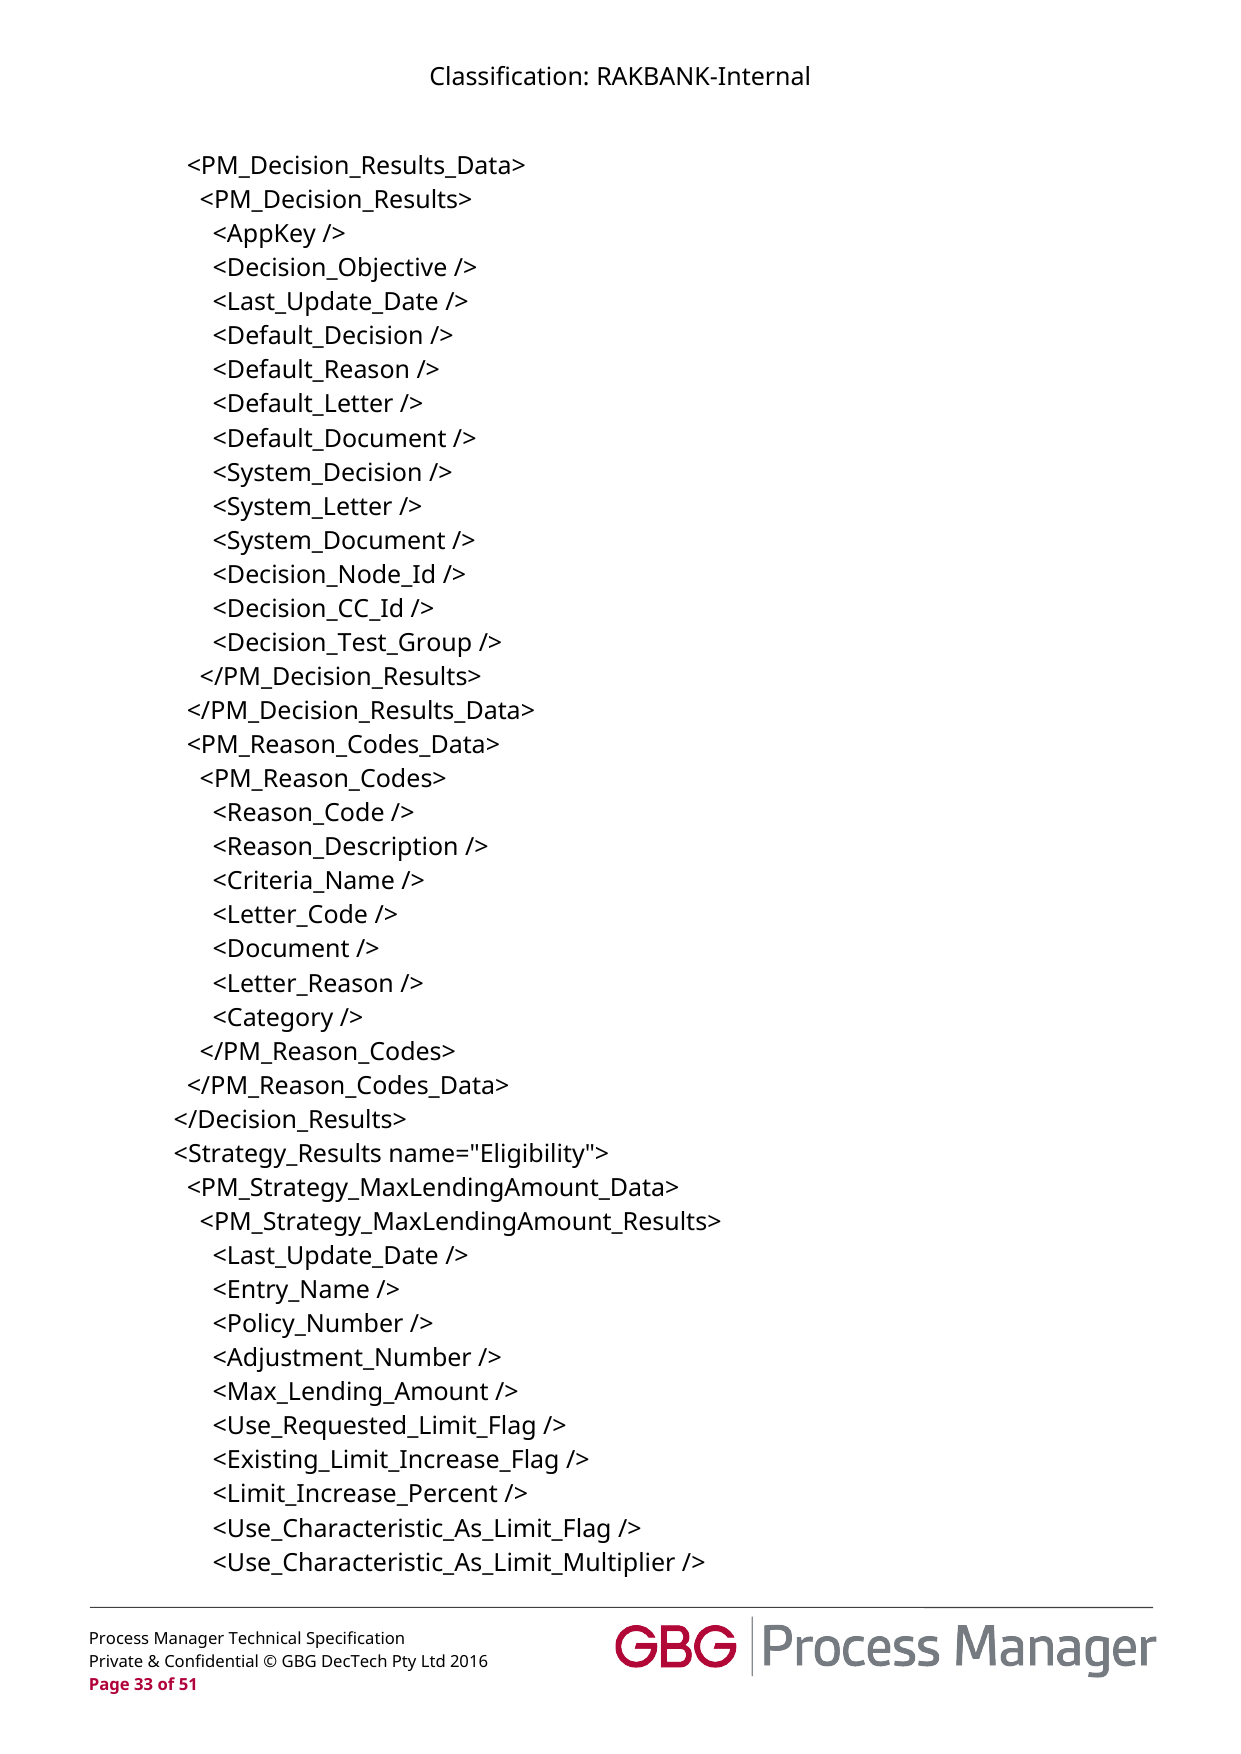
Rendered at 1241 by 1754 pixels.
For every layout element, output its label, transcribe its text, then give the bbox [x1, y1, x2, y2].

text <Last_Update_Date /> [148, 1238, 1092, 1272]
text <Use_Requested_Limit_Flag /> [148, 1408, 1092, 1442]
text <Default_Decision /> [148, 318, 1092, 352]
text <Default_Reason /> [148, 352, 1092, 386]
text </PM_Reason_Codes> [148, 1033, 1092, 1067]
text <Max_Lending_Amount /> [148, 1374, 1092, 1408]
text <Reason_Description /> [148, 829, 1092, 863]
text <Decision_Objective /> [148, 250, 1092, 284]
text <Decision_CC_Id /> [148, 591, 1092, 624]
text <Letter_Reason /> [148, 965, 1092, 999]
text <Adjustment_Number /> [148, 1340, 1092, 1374]
text <Strategy_Results name="Eligibility"> [148, 1136, 1092, 1169]
text <Limit_Increase_Percent /> [148, 1476, 1092, 1510]
text <Default_Letter /> [148, 386, 1092, 420]
text <PM_Decision_Results> [148, 182, 1092, 216]
text <Criteria_Name /> [148, 863, 1092, 897]
text <Decision_Node_Id /> [148, 556, 1092, 591]
text <Last_Update_Date /> [148, 284, 1092, 318]
text <System_Letter /> [148, 488, 1092, 522]
text </Decision_Results> [148, 1101, 1092, 1136]
text <Existing_Limit_Increase_Flag /> [148, 1442, 1092, 1476]
text </PM_Decision_Results> [148, 659, 1092, 693]
text <PM_Decision_Results_Data> [148, 148, 1092, 182]
text <System_Decision /> [148, 454, 1092, 488]
text <PM_Strategy_MaxLendingAmount_Data> [148, 1169, 1092, 1204]
text <PM_Strategy_MaxLendingAmount_Results> [148, 1204, 1092, 1238]
text <System_Document /> [148, 522, 1092, 556]
text <Use_Characteristic_As_Limit_Multiplier /> [148, 1544, 1092, 1578]
text <Decision_Test_Group /> [148, 624, 1092, 659]
text <Default_Document /> [148, 420, 1092, 454]
text <Document /> [148, 931, 1092, 965]
text <AppKey /> [148, 216, 1092, 250]
text </PM_Reason_Codes_Data> [148, 1067, 1092, 1101]
picture [615, 1614, 1157, 1678]
text <Use_Characteristic_As_Limit_Flag /> [148, 1510, 1092, 1544]
text <Category /> [148, 999, 1092, 1033]
text <PM_Reason_Codes_Data> [148, 727, 1092, 761]
text <Letter_Code /> [148, 897, 1092, 931]
text <PM_Reason_Codes> [148, 761, 1092, 795]
text <Entry_Name /> [148, 1272, 1092, 1306]
text <Policy_Number /> [148, 1306, 1092, 1340]
text <Reason_Code /> [148, 795, 1092, 829]
text </PM_Decision_Results_Data> [148, 693, 1092, 727]
